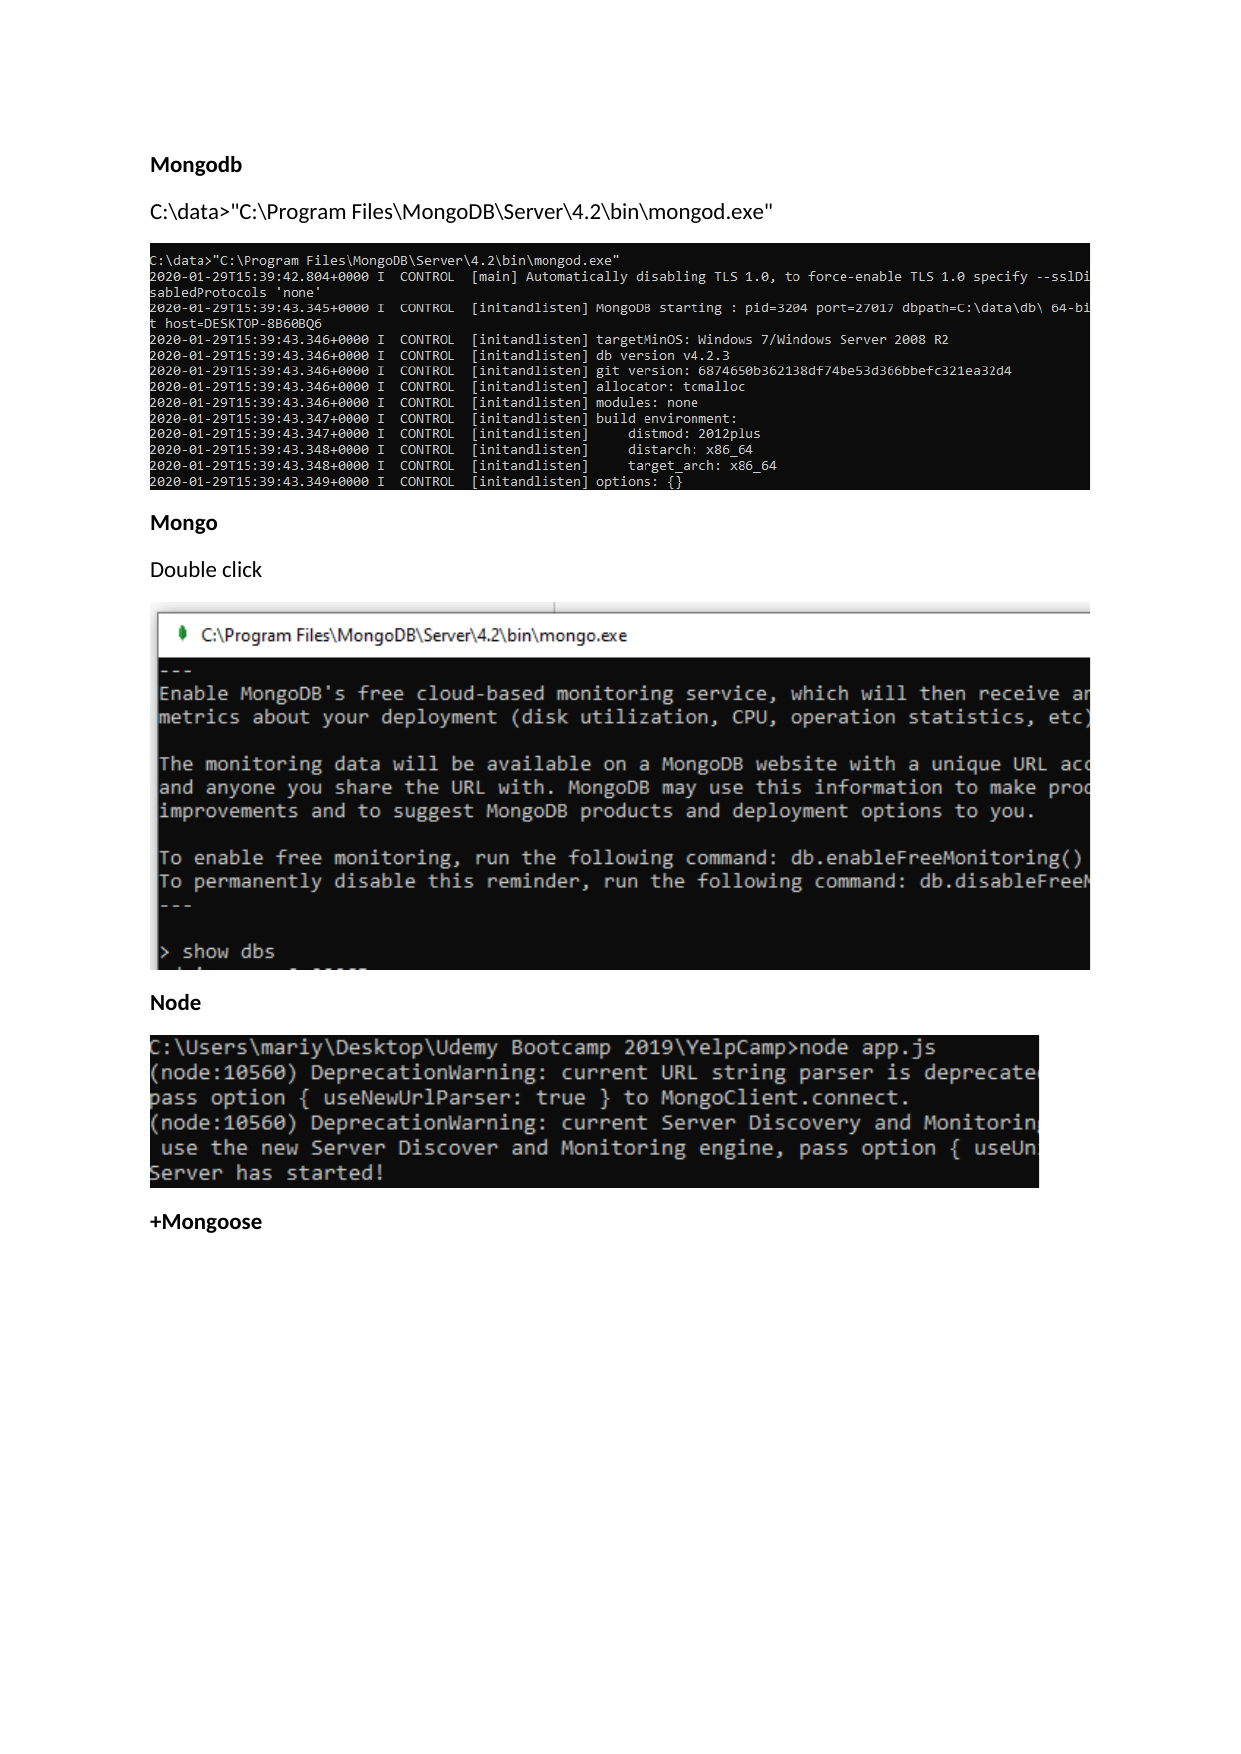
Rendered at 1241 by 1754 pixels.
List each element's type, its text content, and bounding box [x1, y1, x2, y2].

picture [150, 602, 1091, 970]
text +Mongoose [150, 1207, 1090, 1235]
text Mongo [150, 508, 1090, 536]
text Double click [150, 555, 1090, 583]
text Mongodb [150, 150, 1090, 178]
text Node [150, 988, 1090, 1016]
picture [150, 1035, 1040, 1188]
picture [150, 243, 1091, 490]
text C:\data>"C:\Program Files\MongoDB\Server\4.2\bin\mongod.exe" [150, 197, 1090, 225]
